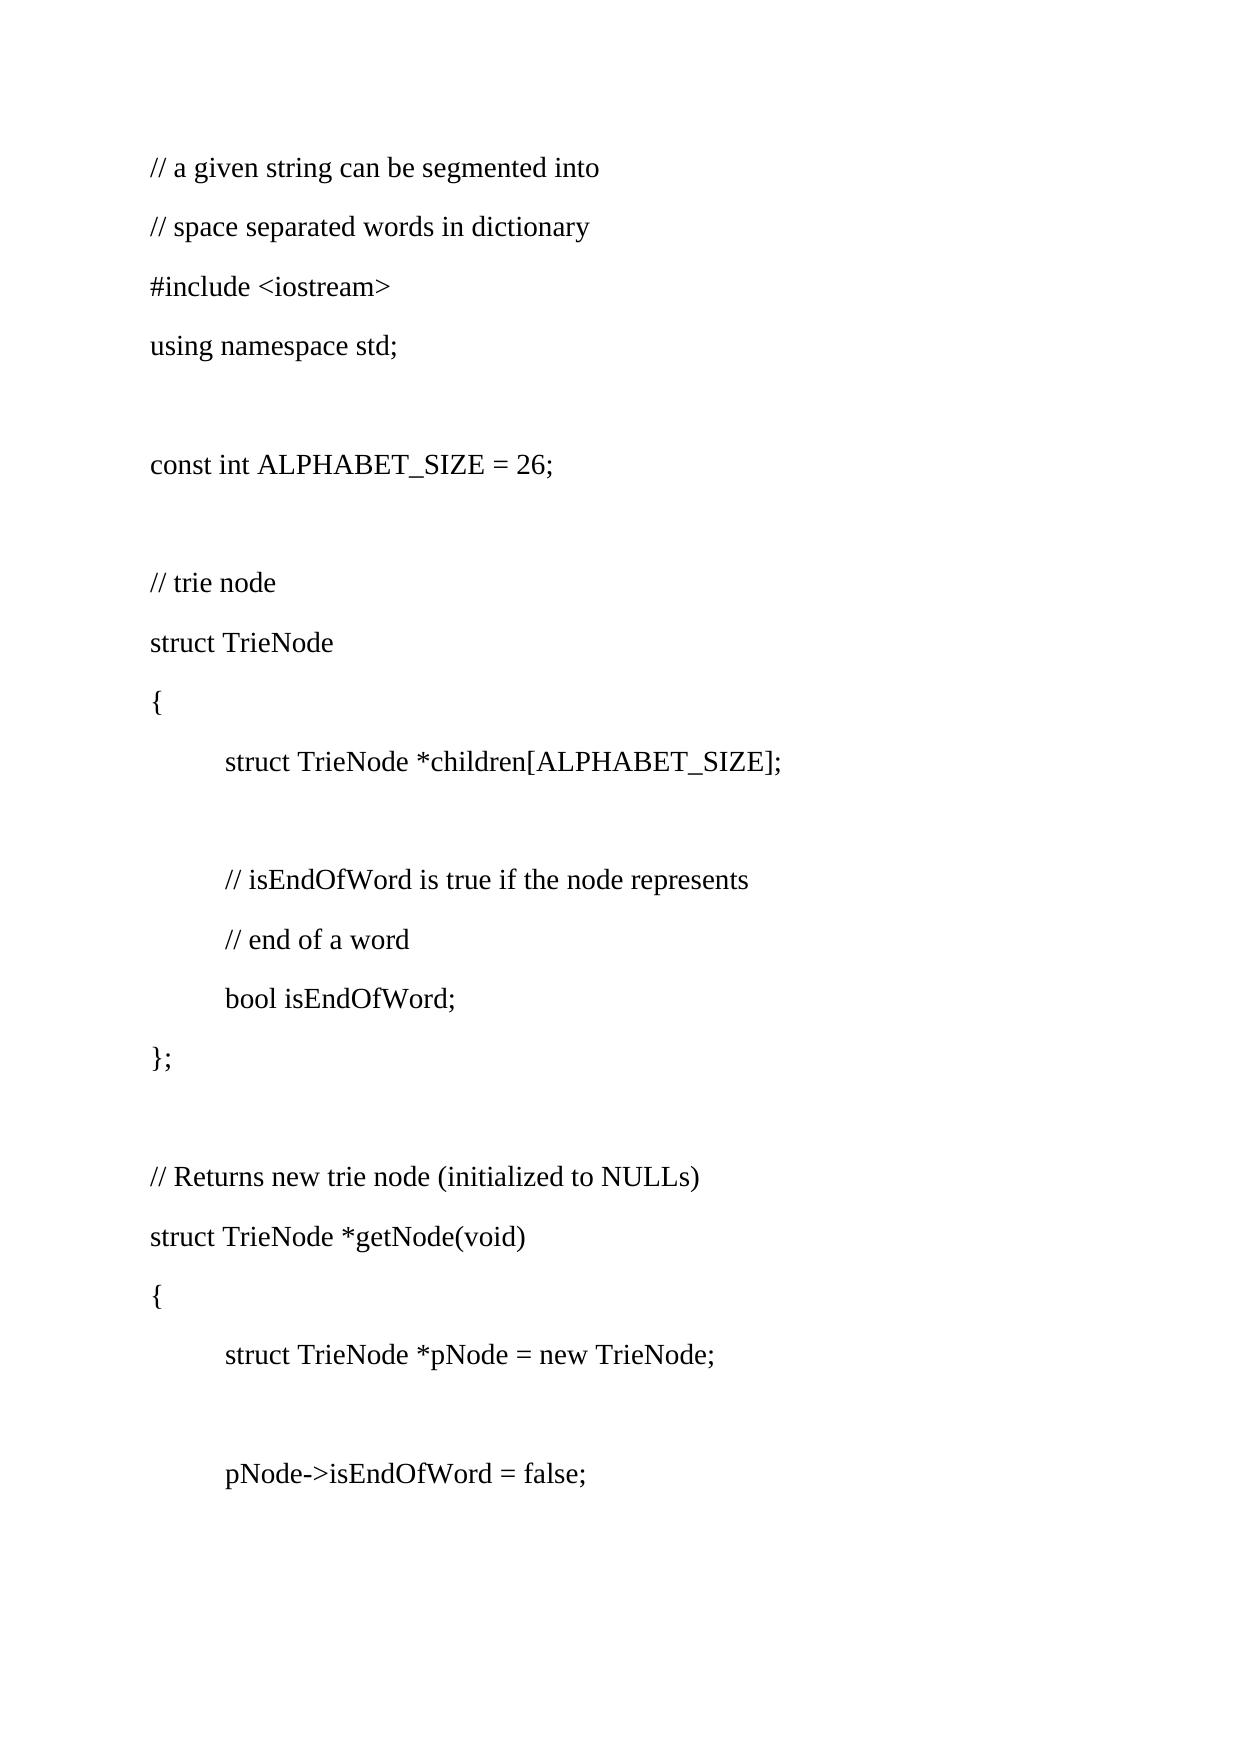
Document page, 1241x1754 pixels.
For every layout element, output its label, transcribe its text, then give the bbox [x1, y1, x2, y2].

text bool isEndOfWord; [150, 981, 1090, 1015]
text // isEndOfWord is true if the node represents [150, 862, 1090, 896]
text { [150, 684, 1090, 718]
text }; [150, 1041, 1090, 1074]
text // a given string can be segmented into [150, 150, 1090, 183]
text struct TrieNode *pNode = new TrieNode; [150, 1337, 1090, 1371]
text using namespace std; [150, 328, 1090, 362]
text const int ALPHABET_SIZE = 26; [150, 447, 1090, 480]
text // space separated words in dictionary [150, 209, 1090, 243]
text struct TrieNode [150, 625, 1090, 658]
text #include <iostream> [150, 269, 1090, 302]
text // trie node [150, 566, 1090, 599]
text { [150, 1278, 1090, 1312]
text struct TrieNode *children[ALPHABET_SIZE]; [150, 744, 1090, 777]
text pNode->isEndOfWord = false; [150, 1456, 1090, 1490]
text struct TrieNode *getNode(void) [150, 1219, 1090, 1252]
text // end of a word [150, 922, 1090, 955]
text // Returns new trie node (initialized to NULLs) [150, 1159, 1090, 1193]
